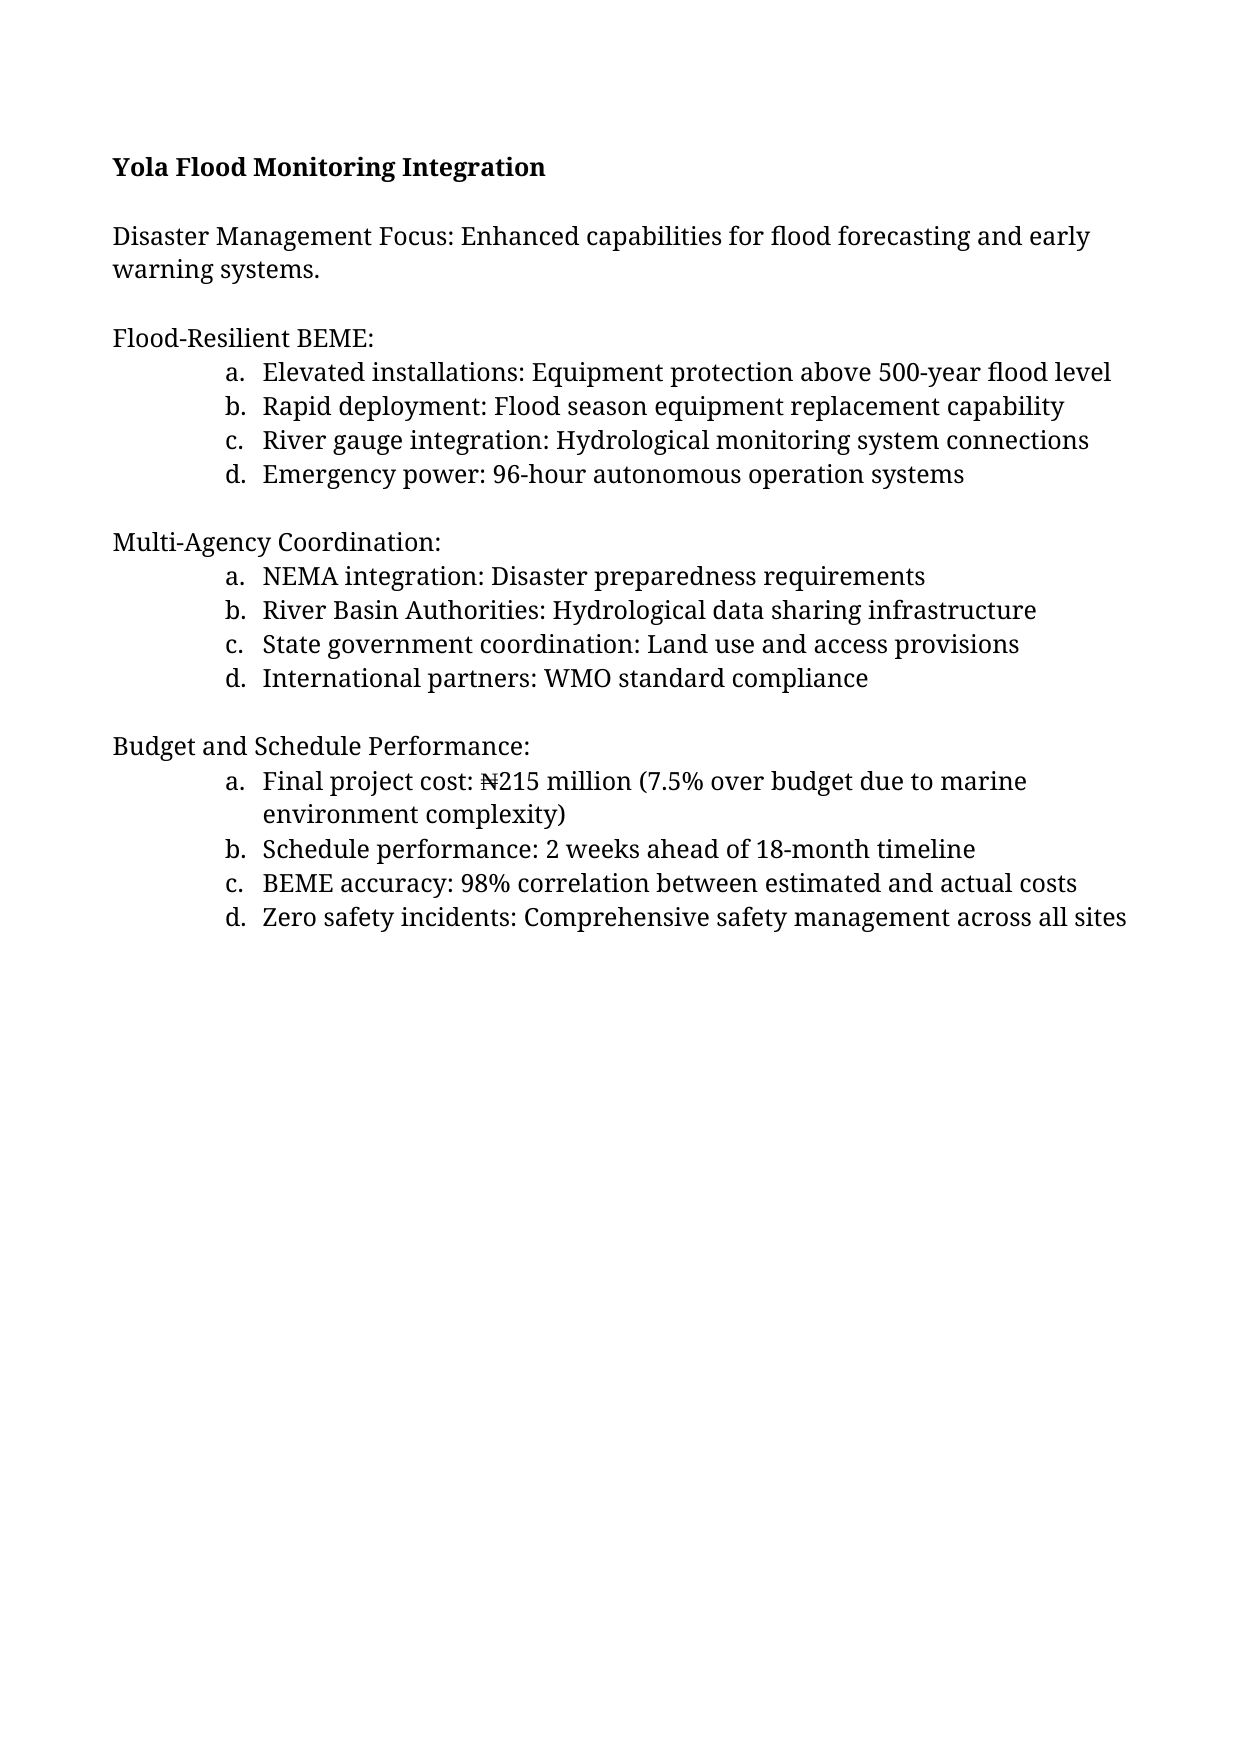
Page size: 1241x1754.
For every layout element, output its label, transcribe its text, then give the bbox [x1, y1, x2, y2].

list NEMA integration: Disaster preparedness requirements [225, 559, 1128, 593]
list River Basin Authorities: Hydrological data sharing infrastructure [225, 593, 1128, 627]
text Flood-Resilient BEME: [112, 320, 1128, 354]
list Rapid deployment: Flood season equipment replacement capability [225, 388, 1128, 422]
list Schedule performance: 2 weeks ahead of 18-month timeline [225, 831, 1128, 865]
list Zero safety incidents: Comprehensive safety management across all sites [225, 899, 1128, 933]
list BEME accuracy: 98% correlation between estimated and actual costs [225, 865, 1128, 899]
list River gauge integration: Hydrological monitoring system connections [225, 422, 1128, 457]
list Elevated installations: Equipment protection above 500-year flood level [225, 354, 1128, 388]
list State government coordination: Land use and access provisions [225, 627, 1128, 661]
text Yola Flood Monitoring Integration [112, 150, 1128, 184]
list Final project cost: ₦215 million (7.5% over budget due to marine environment complexity) [225, 763, 1128, 831]
text Multi-Agency Coordination: [112, 525, 1128, 559]
list International partners: WMO standard compliance [225, 661, 1128, 695]
text Disaster Management Focus: Enhanced capabilities for flood forecasting and early warning systems. [112, 218, 1128, 286]
text Budget and Schedule Performance: [112, 729, 1128, 763]
list Emergency power: 96-hour autonomous operation systems [225, 457, 1128, 491]
